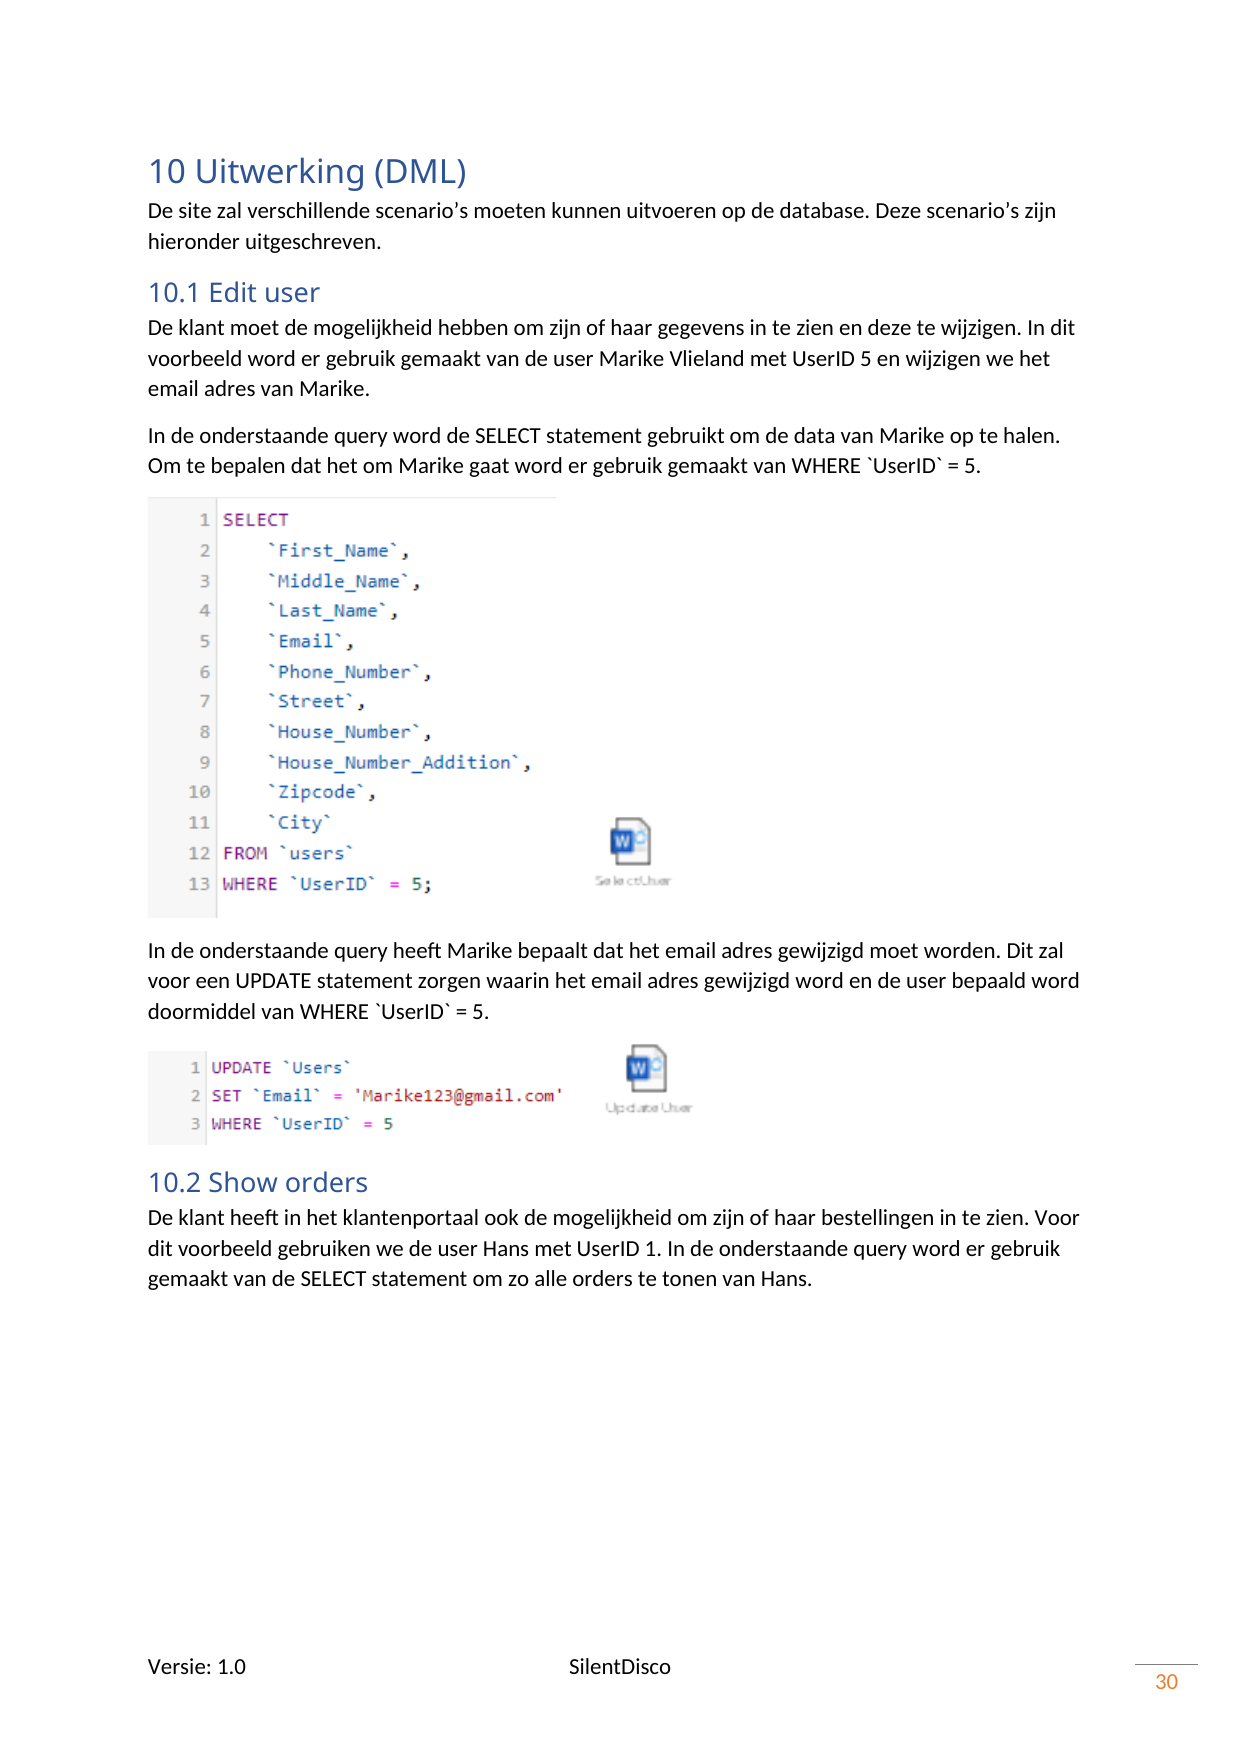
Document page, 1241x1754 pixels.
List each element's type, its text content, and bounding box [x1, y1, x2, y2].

picture [147, 497, 557, 918]
subtitle 10.1 Edit user [148, 274, 1093, 311]
text De site zal verschillende scenario’s moeten kunnen uitvoeren op de database. Deze scenario’s zijn hieronder uitgeschreven. [148, 197, 1093, 255]
text In de onderstaande query heeft Marike bepaalt dat het email adres gewijzigd moet worden. Dit zal voor een UPDATE statement zorgen waarin het email adres gewijzigd word en de user bepaald word doormiddel van WHERE `UserID` = 5. [148, 936, 1093, 1025]
picture [147, 1051, 573, 1145]
subtitle 10 Uitwerking (DML) [148, 148, 1093, 193]
text De klant heeft in het klantenportaal ook de mogelijkheid om zijn of haar bestellingen in te zien. Voor dit voorbeeld gebruiken we de user Hans met UserID 1. In de onderstaande query word er gebruik gemaakt van de SELECT statement om zo alle orders te tonen van Hans. [148, 1203, 1093, 1292]
subtitle 10.2 Show orders [148, 1164, 1093, 1201]
